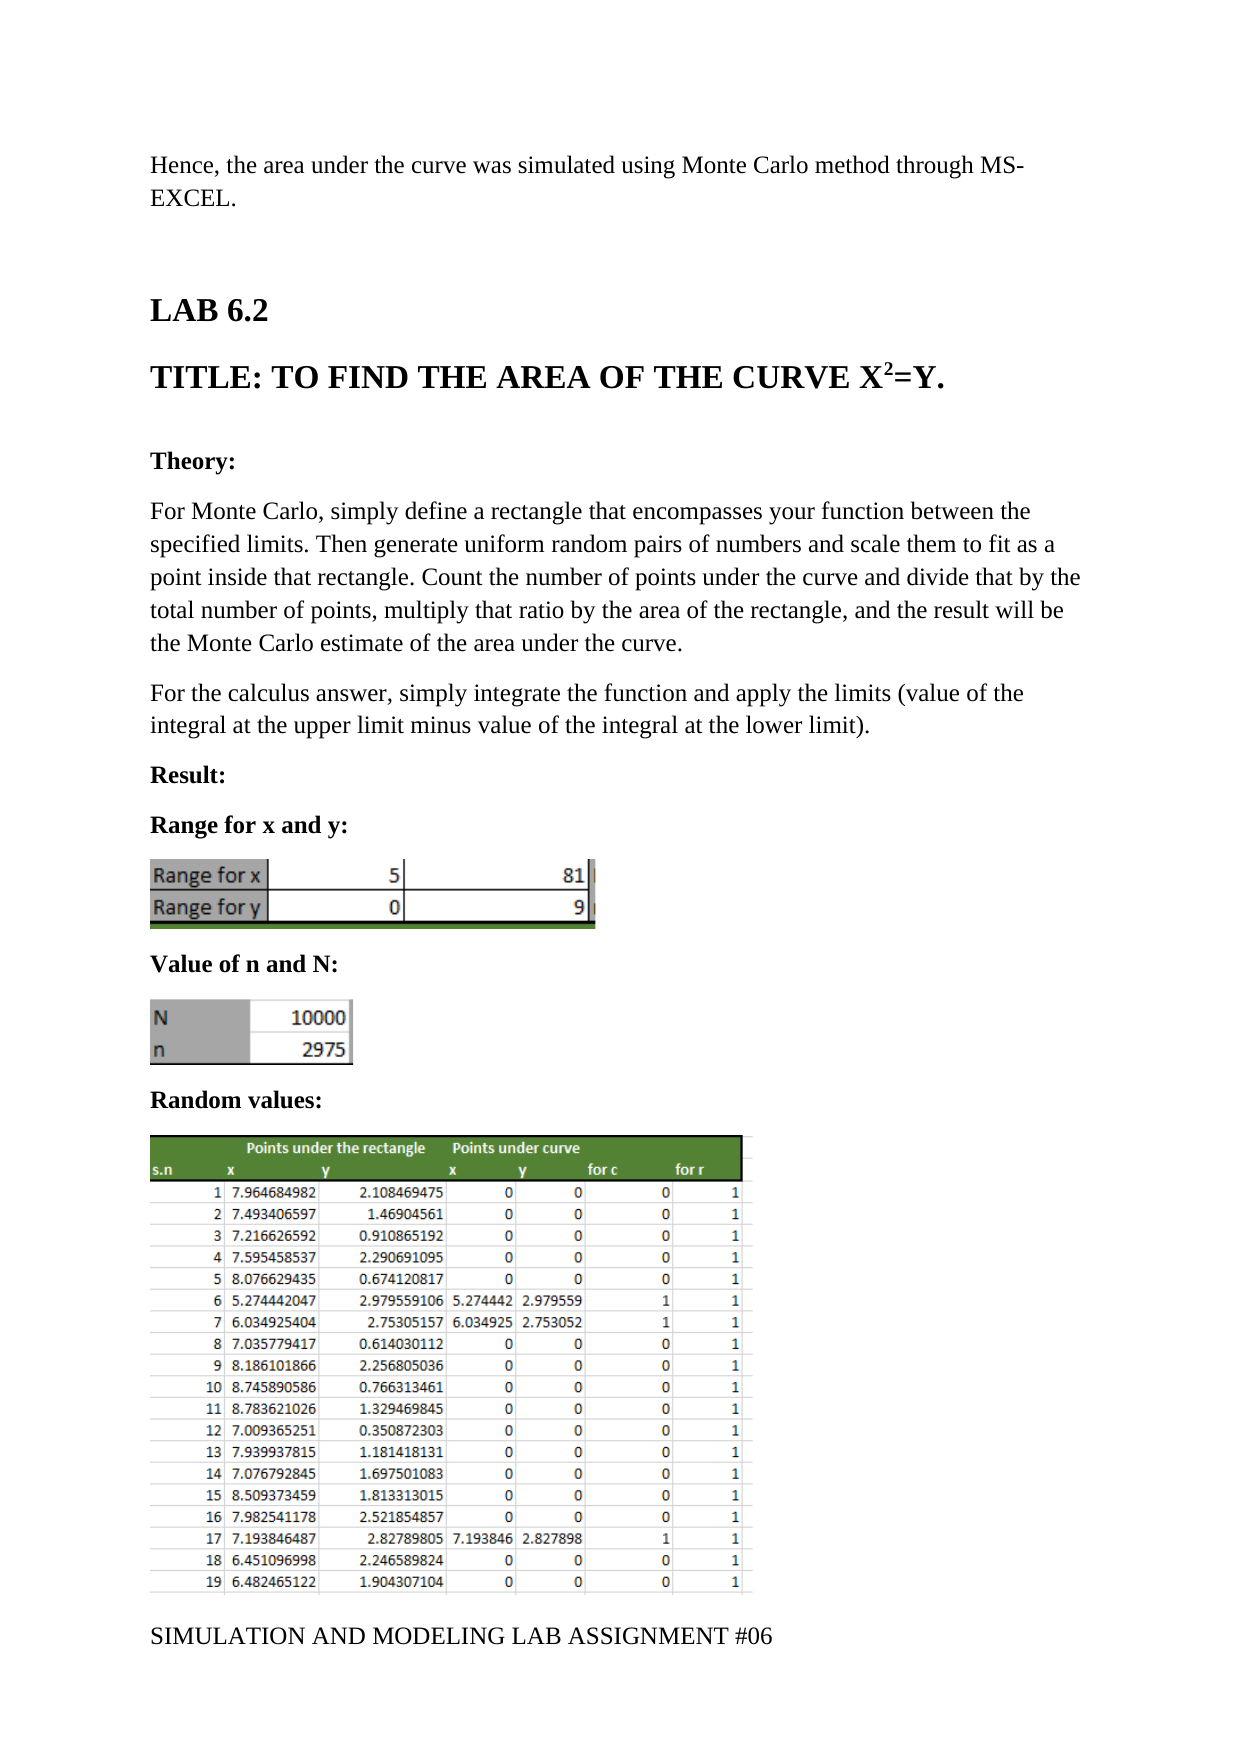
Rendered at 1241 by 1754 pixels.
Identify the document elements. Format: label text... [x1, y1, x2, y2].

text Hence, the area under the curve was simulated using Monte Carlo method through MS-EXCEL. [150, 150, 1090, 212]
text Range for x and y: [150, 810, 1090, 839]
text Value of n and N: [150, 949, 1090, 978]
text Result: [150, 760, 1090, 789]
picture [150, 999, 354, 1065]
text For Monte Carlo, simply define a rectangle that encompasses your function between the specified limits. Then generate uniform random pairs of numbers and scale them to fit as a point inside that rectangle. Count the number of points under the curve and divide that by the total number of points, multiply that ratio by the area of the rectangle, and the result will be the Monte Carlo estimate of the area under the curve. [150, 496, 1090, 657]
picture [150, 859, 596, 929]
text Theory: [150, 446, 1090, 475]
text For the calculus answer, simply integrate the function and apply the limits (value of the integral at the upper limit minus value of the integral at the lower limit). [150, 678, 1090, 739]
subtitle LAB 6.2 [150, 291, 1090, 329]
subtitle TITLE: TO FIND THE AREA OF THE CURVE X2=Y. [150, 357, 1090, 395]
text Random values: [150, 1086, 1090, 1114]
picture [150, 1135, 753, 1595]
